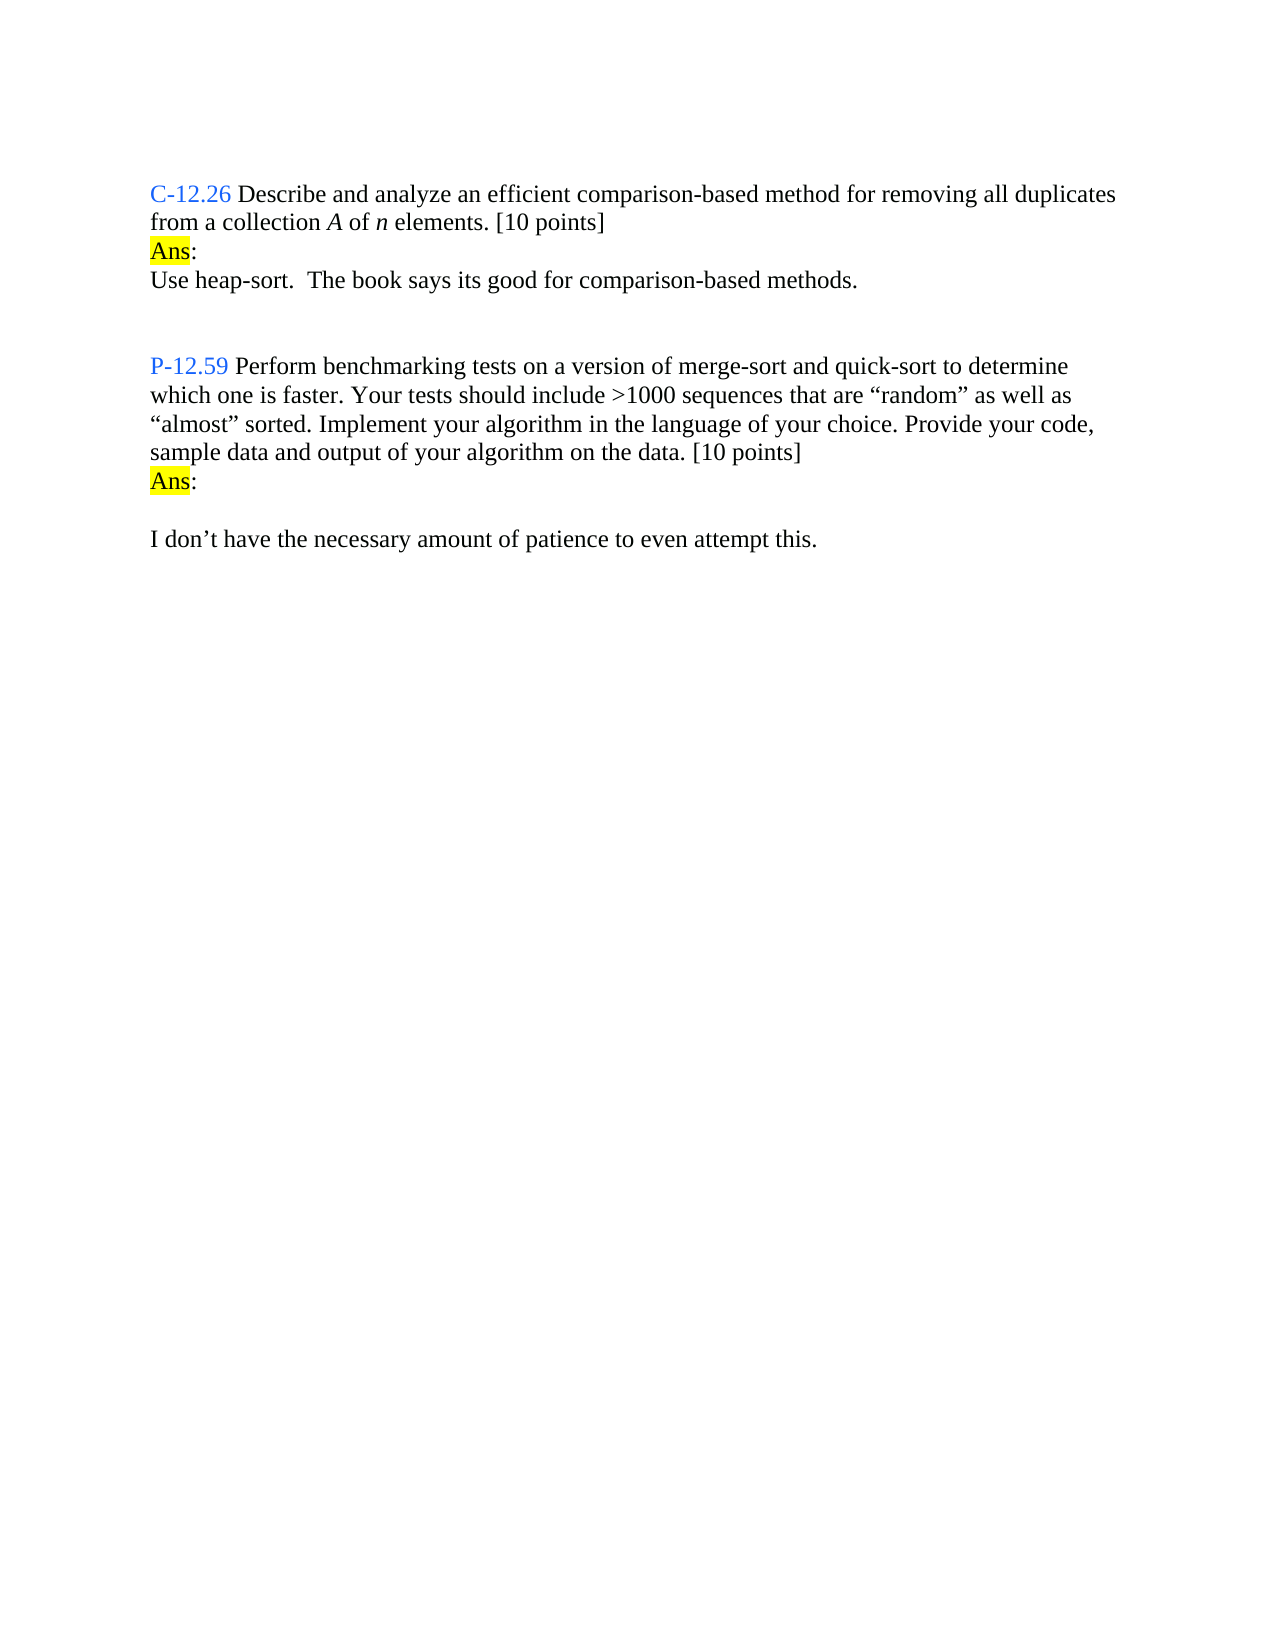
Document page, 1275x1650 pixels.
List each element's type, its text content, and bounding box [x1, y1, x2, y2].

text P-12.59 Perform benchmarking tests on a version of merge-sort and quick-sort to determine which one is faster. Your tests should include >1000 sequences that are “random” as well as “almost” sorted. Implement your algorithm in the language of your choice. Provide your code, sample data and output of your algorithm on the data. [10 points] [150, 351, 1125, 466]
text Ans: [190, 466, 1125, 495]
text Use heap-sort. The book says its good for comparison-based methods. [150, 265, 1125, 294]
text I don’t have the necessary amount of patience to even attempt this. [150, 524, 1125, 552]
text C-12.26 Describe and analyze an efficient comparison-based method for removing all duplicates from a collection A of n elements. [10 points] [150, 179, 1125, 236]
text Ans: [190, 236, 1125, 265]
